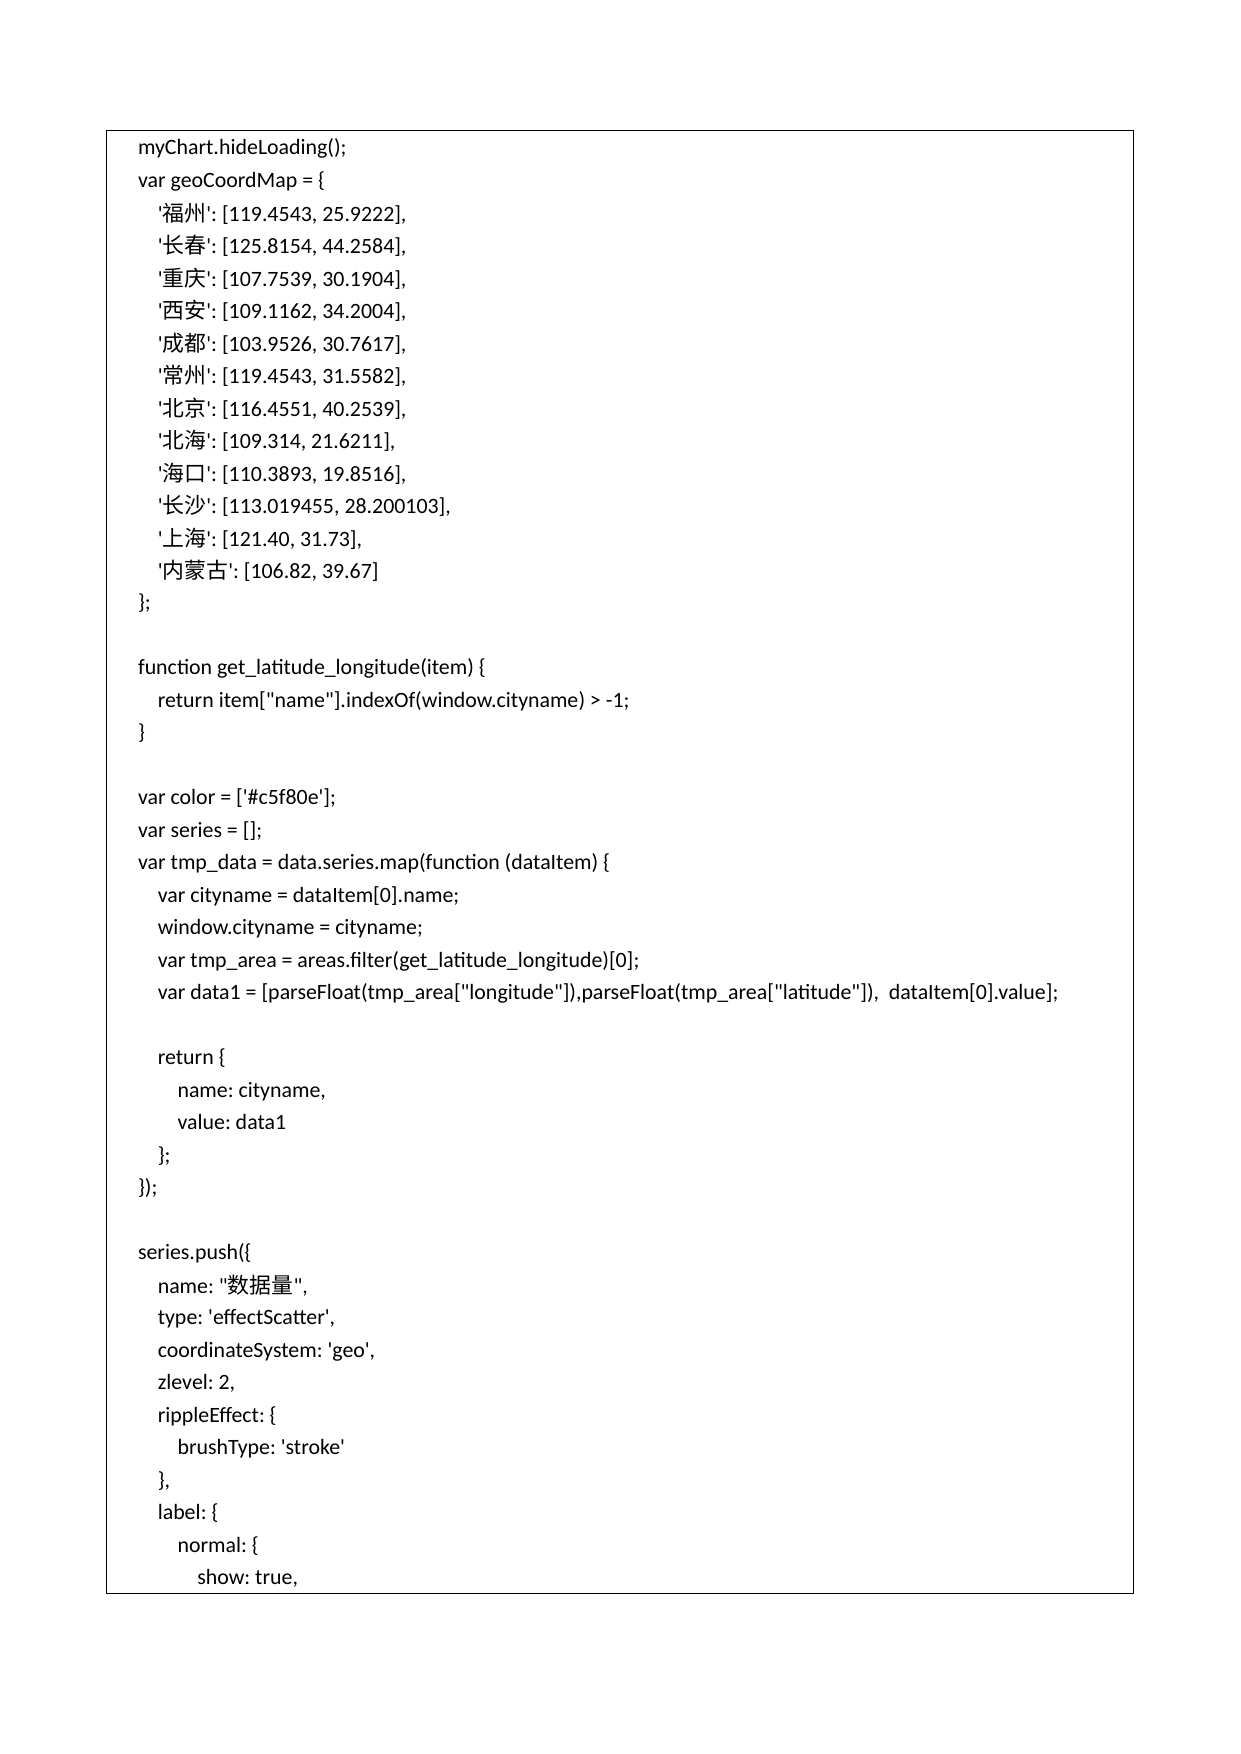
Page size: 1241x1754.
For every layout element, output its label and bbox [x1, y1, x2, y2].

table_header [107, 131, 1133, 1593]
